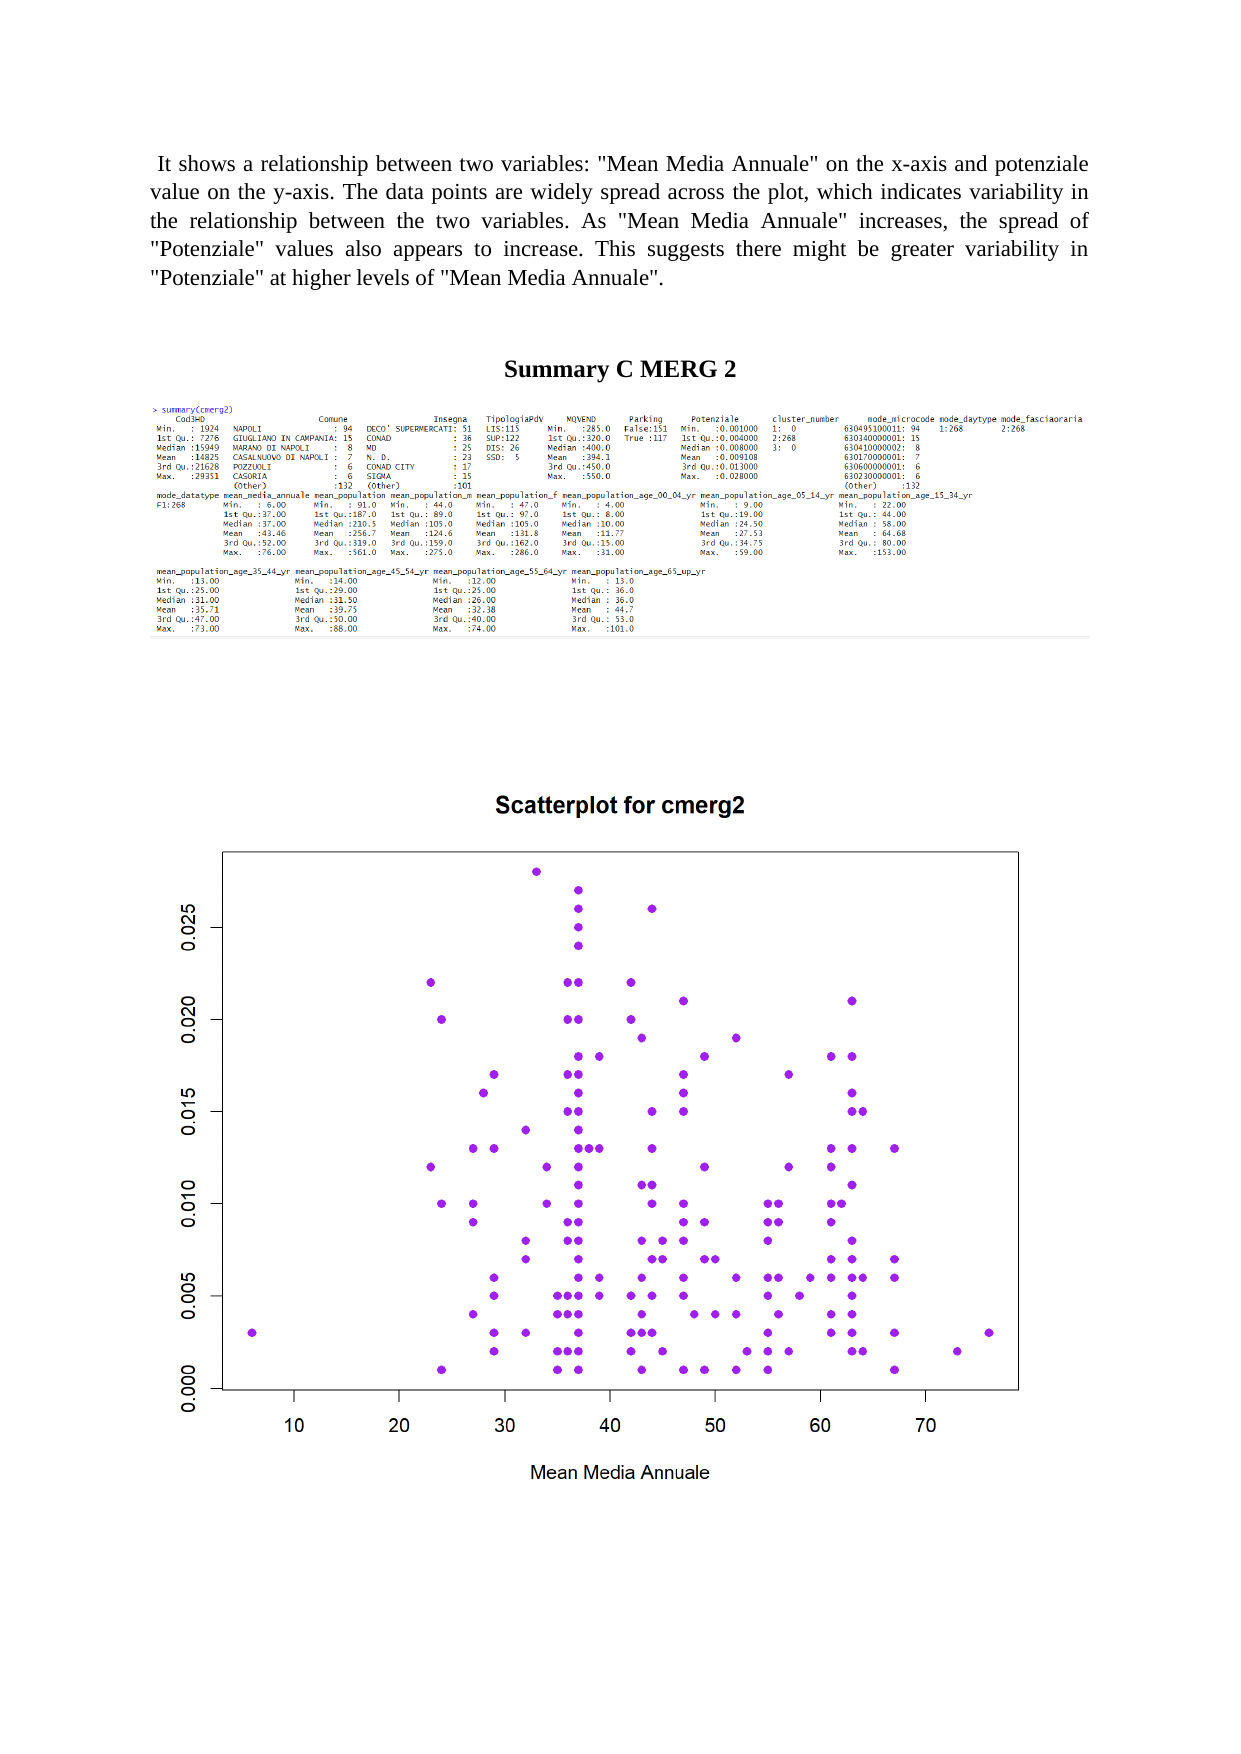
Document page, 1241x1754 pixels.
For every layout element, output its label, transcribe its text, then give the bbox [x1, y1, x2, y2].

picture [150, 401, 1091, 639]
picture [150, 757, 1091, 1509]
text Summary C MERG 2 [150, 354, 1090, 383]
text It shows a relationship between two variables: "Mean Media Annuale" on the x-axis and potenziale value on the y-axis. The data points are widely spread across the plot, which indicates variability in the relationship between the two variables. As "Mean Media Annuale" increases, the spread of "Potenziale" values also appears to increase. This suggests there might be greater variability in "Potenziale" at higher levels of "Mean Media Annuale". [150, 150, 1090, 290]
